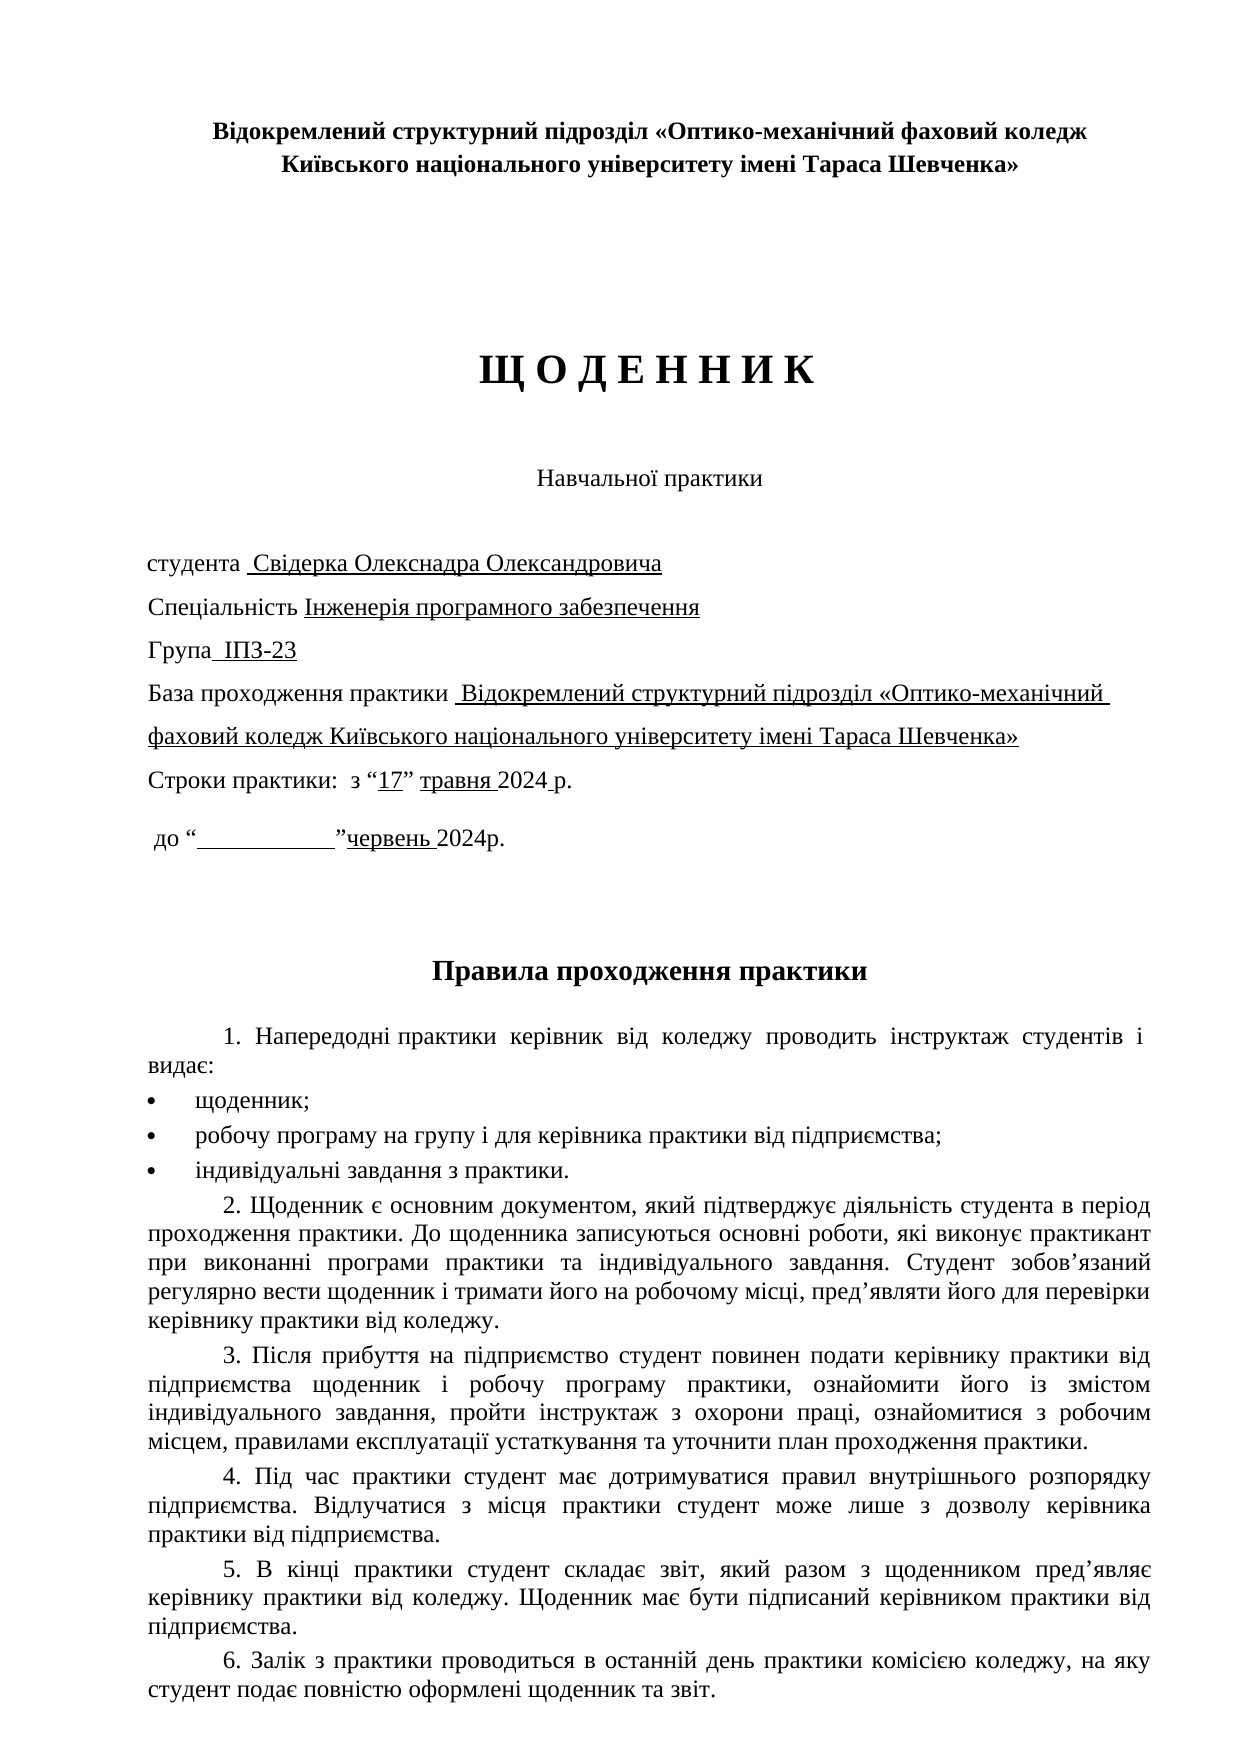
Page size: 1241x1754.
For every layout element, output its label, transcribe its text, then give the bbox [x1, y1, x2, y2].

text до “ ”червень 2024р. [148, 823, 802, 852]
list Щоденник є основним документом, який підтверджує діяльність студента в період проходження практики. До щоденника записуються основні роботи, які виконує практикант при виконанні програми практики та індивідуального завдання. Студент зобов’язаний регулярно вести щоденник і тримати його на робочому місці, пред’являти його для перевірки керівнику практики від коледжу. [148, 1190, 1152, 1333]
text Правила проходження практики [212, 953, 1088, 986]
text Група ІПЗ-23 [148, 621, 1149, 664]
text Строки практики: з “17” травня 2024 р. [148, 765, 802, 793]
text Навчальної практики [132, 464, 1167, 492]
list Під час практики студент має дотримуватися правил внутрішнього розпорядку підприємства. Відлучатися з місця практики студент може лише з дозволу керівника практики від підприємства. [148, 1461, 1151, 1547]
list робочу програму на групу і для керівника практики від підприємства; [148, 1120, 1167, 1148]
text Спеціальність Інженерія програмного забезпечення [148, 578, 1149, 620]
list Залік з практики проводиться в останній день практики комісією коледжу, на яку студент подає повністю оформлені щоденник та звіт. [148, 1646, 1152, 1703]
text Відокремлений структурний підрозділ «Оптико-механічний фаховий коледж Київського національного університету імені Тараса Шевченка» [212, 116, 1088, 178]
title Щ О Д Е Н Н И К [205, 344, 1088, 392]
text База проходження практики Відокремлений структурний підрозділ «Оптико-механічний фаховий коледж Київського національного університету імені Тараса Шевченка» [148, 664, 1149, 750]
text студента Свідерка Олекснадра Олександровича [122, 548, 1167, 577]
list В кінці практики студент складає звіт, який разом з щоденником пред’являє керівнику практики від коледжу. Щоденник має бути підписаний керівником практики від підприємства. [148, 1554, 1151, 1640]
list Напередодні практики керівник від коледжу проводить інструктаж студентів і [223, 1021, 1167, 1050]
list Після прибуття на підприємство студент повинен подати керівнику практики від підприємства щоденник і робочу програму практики, ознайомити його із змістом індивідуального завдання, пройти інструктаж з охорони праці, ознайомитися з робочим місцем, правилами експлуатації устаткування та уточнити план проходження практики. [148, 1340, 1151, 1455]
text видає: [148, 1050, 1167, 1078]
list щоденник; [148, 1085, 1167, 1113]
list індивідуальні завдання з практики. [148, 1155, 1167, 1183]
